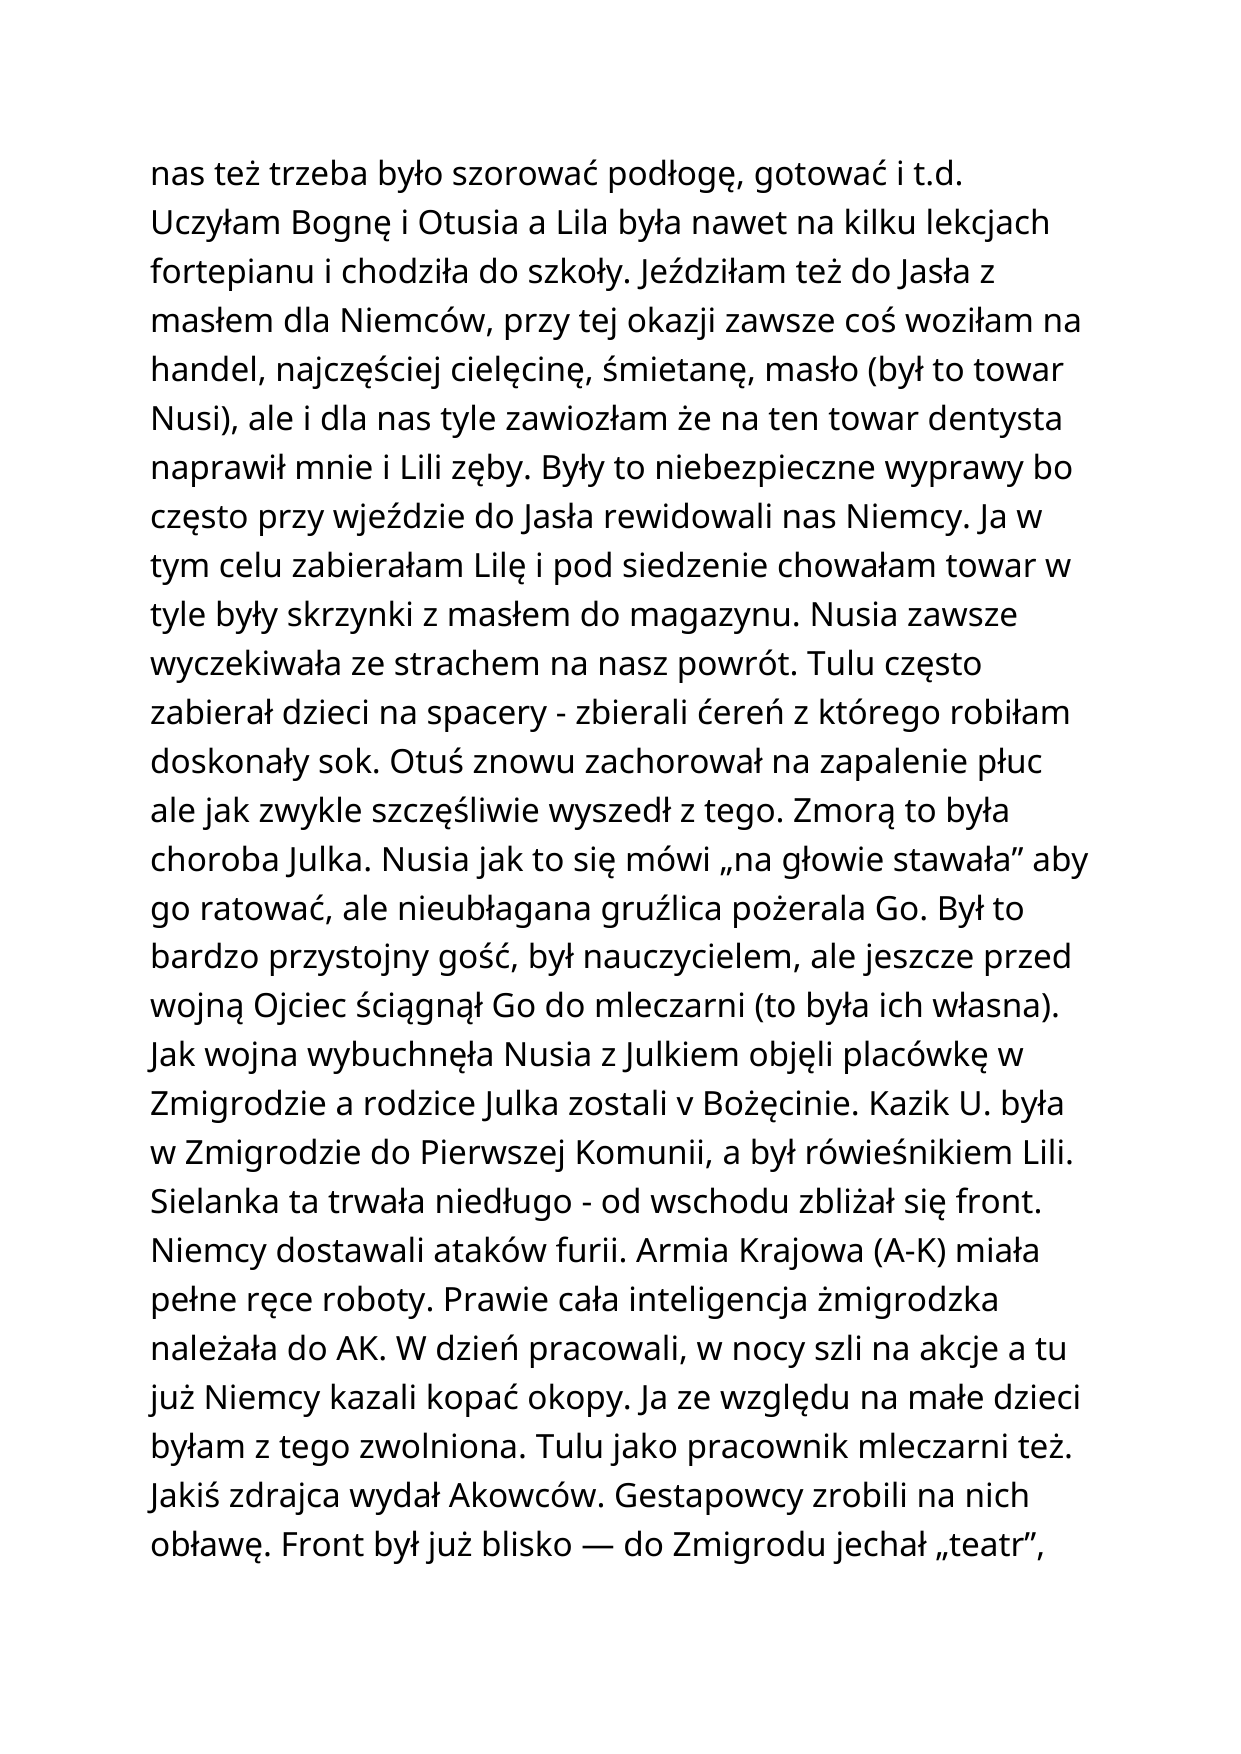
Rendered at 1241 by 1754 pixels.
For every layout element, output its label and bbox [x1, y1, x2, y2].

text [150, 150, 1090, 1566]
